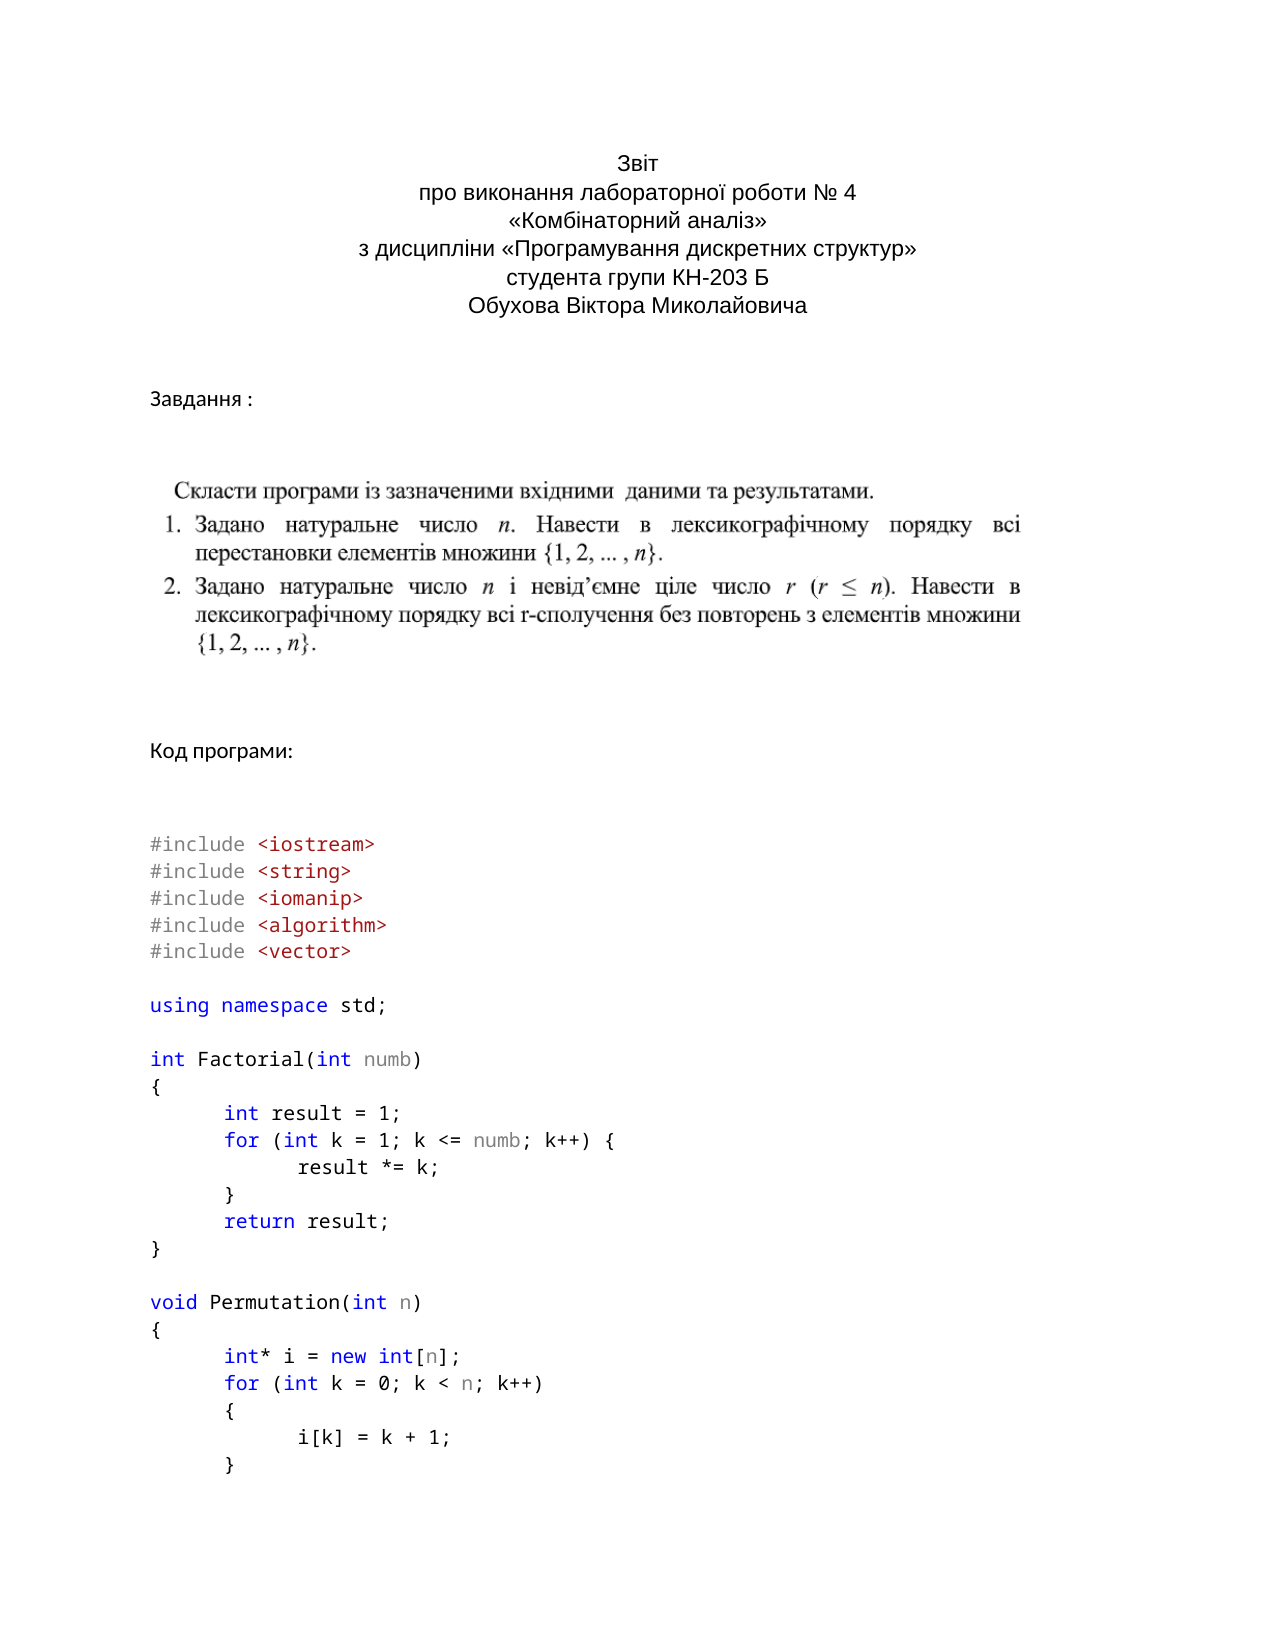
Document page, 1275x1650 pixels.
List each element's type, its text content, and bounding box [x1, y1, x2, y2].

text return result; [150, 1208, 1125, 1234]
text } [150, 1234, 1125, 1262]
text Код програми: [150, 736, 1125, 764]
text for (int k = 1; k <= numb; k++) { [150, 1127, 1125, 1154]
text Завдання : [150, 384, 1125, 412]
text int Factorial(int numb) [150, 1046, 1125, 1073]
text #include <iostream> [150, 830, 1125, 857]
text { [150, 1396, 1125, 1423]
text for (int k = 0; k < n; k++) [150, 1369, 1125, 1396]
text int result = 1; [150, 1100, 1125, 1127]
text #include <string> [150, 857, 1125, 884]
text { [150, 1316, 1125, 1342]
text #include <algorithm> [150, 911, 1125, 938]
text #include <vector> [150, 938, 1125, 965]
text int* i = new int[n]; [150, 1342, 1125, 1369]
picture [150, 477, 1048, 671]
text void Permutation(int n) [150, 1288, 1125, 1316]
text { [150, 1073, 1125, 1100]
text #include <iomanip> [150, 884, 1125, 911]
text using namespace std; [150, 992, 1125, 1019]
text } [150, 1450, 1125, 1477]
text Звіт про виконання лабораторної роботи № 4 «Комбінаторний аналіз» з дисципліни «Програмування дискретних структур» студента групи КН-203 Б Обухова Віктора Миколайовича [150, 150, 1125, 318]
text } [150, 1181, 1125, 1208]
text result *= k; [150, 1154, 1125, 1181]
text i[k] = k + 1; [150, 1423, 1125, 1450]
